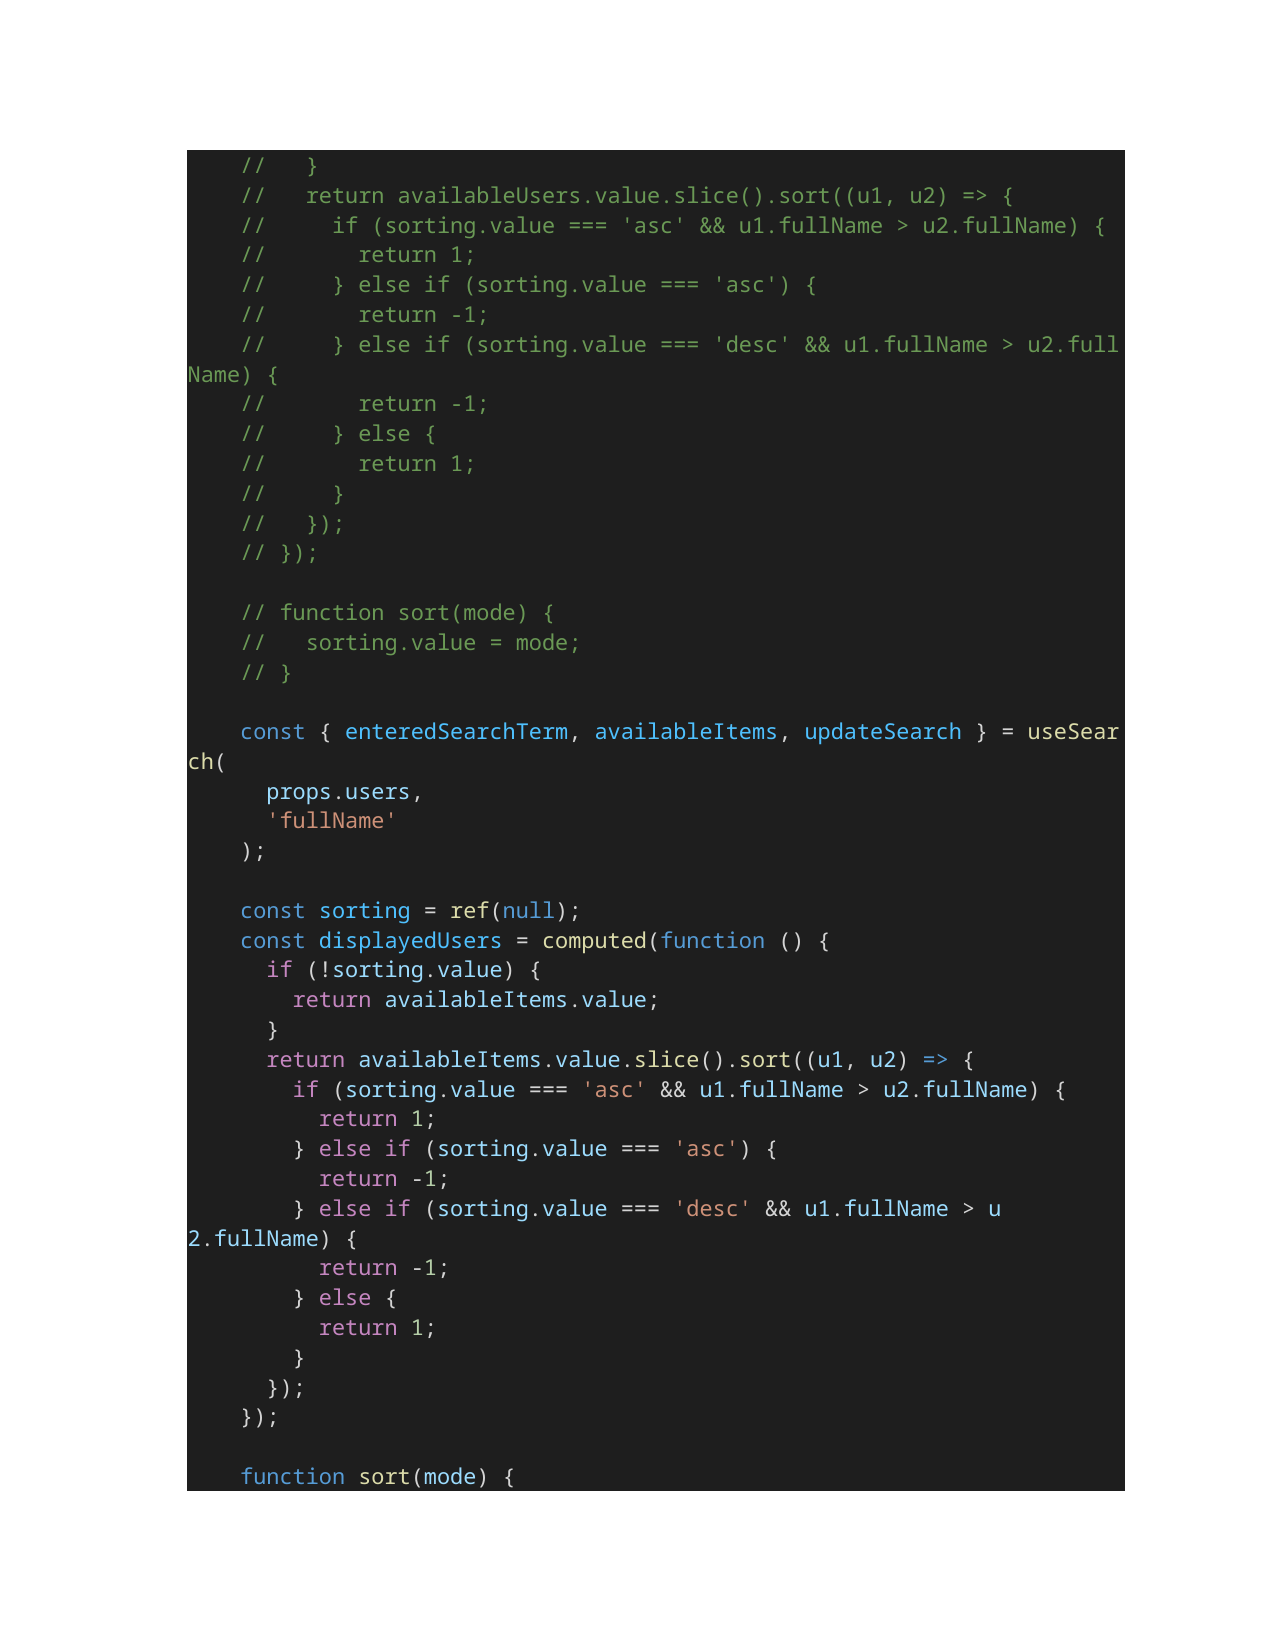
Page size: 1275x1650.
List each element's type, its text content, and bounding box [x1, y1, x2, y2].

text return -1; [187, 1163, 1125, 1193]
text if (!sorting.value) { [187, 954, 1125, 984]
text if (sorting.value === 'asc' && u1.fullName > u2.fullName) { [187, 1073, 1125, 1103]
text // return 1; [187, 448, 1125, 478]
text } else if (sorting.value === 'desc' && u1.fullName > u2.fullName) { [187, 1193, 1125, 1252]
text }); [187, 1401, 1125, 1431]
text return availableItems.value; [187, 984, 1125, 1014]
text } else if (sorting.value === 'asc') { [187, 1133, 1125, 1163]
text }); [187, 1371, 1125, 1401]
text // return 1; [187, 239, 1125, 269]
text return 1; [187, 1312, 1125, 1342]
text // return availableUsers.value.slice().sort((u1, u2) => { [187, 180, 1125, 209]
text // return -1; [187, 388, 1125, 418]
text } [187, 1342, 1125, 1371]
text 'fullName' [187, 805, 1125, 835]
text return availableItems.value.slice().sort((u1, u2) => { [187, 1044, 1125, 1073]
text function sort(mode) { [187, 1461, 1125, 1491]
text const displayedUsers = computed(function () { [187, 924, 1125, 954]
text const { enteredSearchTerm, availableItems, updateSearch } = useSearch( [187, 716, 1125, 776]
text // } else { [187, 418, 1125, 448]
text // } else if (sorting.value === 'desc' && u1.fullName > u2.fullName) { [187, 329, 1125, 388]
text // }); [187, 537, 1125, 567]
text // } else if (sorting.value === 'asc') { [187, 269, 1125, 299]
text ); [187, 835, 1125, 865]
text const sorting = ref(null); [187, 895, 1125, 924]
text // }); [187, 507, 1125, 537]
text return 1; [187, 1103, 1125, 1133]
text // } [187, 656, 1125, 686]
text props.users, [187, 776, 1125, 805]
text // } [187, 478, 1125, 507]
text } [187, 1014, 1125, 1044]
text // sorting.value = mode; [187, 627, 1125, 656]
text // function sort(mode) { [187, 597, 1125, 627]
text // return -1; [187, 299, 1125, 329]
text return -1; [187, 1252, 1125, 1282]
text // if (sorting.value === 'asc' && u1.fullName > u2.fullName) { [187, 209, 1125, 239]
text } else { [187, 1282, 1125, 1312]
text // } [187, 150, 1125, 180]
